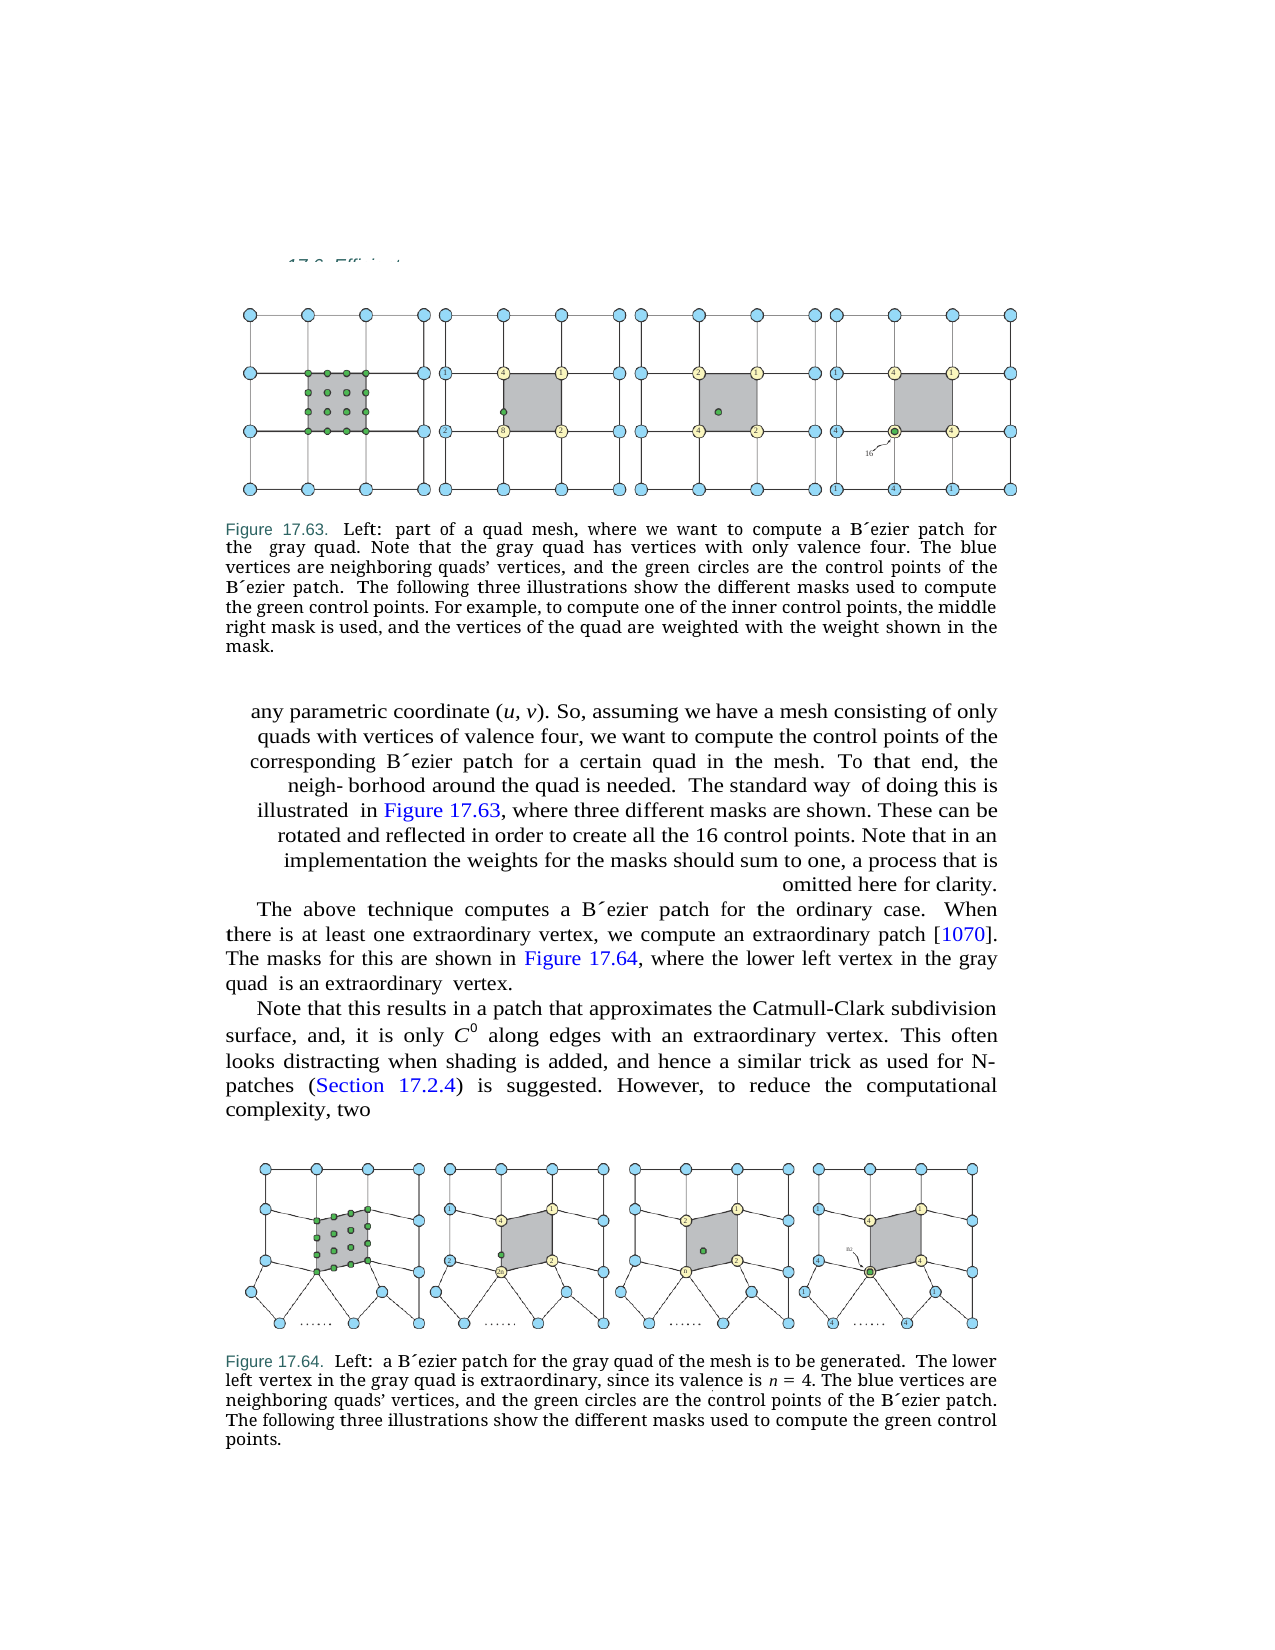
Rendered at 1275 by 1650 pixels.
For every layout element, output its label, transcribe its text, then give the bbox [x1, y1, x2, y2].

picture [245, 1163, 978, 1329]
picture [243, 308, 1017, 496]
text any parametric coordinate (u, v). So, assuming we have a mesh consisting of only quads with vertices of valence four, we want to compute the control points of the corresponding B´ezier patch for a certain quad in the mesh. To that end, the neigh- borhood around the quad is needed. The standard way of doing this is illustrated in Figure 17.63, where three different masks are shown. These can be rotated and reflected in order to create all the 16 control points. Note that in an implementation the weights for the masks should sum to one, a process that is omitted here for clarity. [225, 699, 998, 896]
text The above technique computes a B´ezier patch for the ordinary case. When there is at least one extraordinary vertex, we compute an extraordinary patch [1070]. The masks for this are shown in Figure 17.64, where the lower left vertex in the gray quad is an extraordinary vertex. [225, 897, 998, 995]
text Figure 17.64. Left: a B´ezier patch for the gray quad of the mesh is to be generated. The lower left vertex in the gray quad is extraordinary, since its valence is n = 4. The blue vertices are neighboring quads’ vertices, and the green circles are the control points of the B´ezier patch. The following three illustrations show the diﬀerent masks used to compute the green control points. [225, 1352, 998, 1451]
text Note that this results in a patch that approximates the Catmull-Clark subdivision surface, and, it is only C0 along edges with an extraordinary vertex. This often looks distracting when shading is added, and hence a similar trick as used for N-patches (Section 17.2.4) is suggested. However, to reduce the computational complexity, two [225, 996, 998, 1121]
text Figure 17.63. Left: part of a quad mesh, where we want to compute a B´ezier patch for the gray quad. Note that the gray quad has vertices with only valence four. The blue vertices are neighboring quads’ vertices, and the green circles are the control points of the B´ezier patch. The following three illustrations show the diﬀerent masks used to compute the green control points. For example, to compute one of the inner control points, the middle right mask is used, and the vertices of the quad are weighted with the weight shown in the mask. [225, 519, 998, 658]
